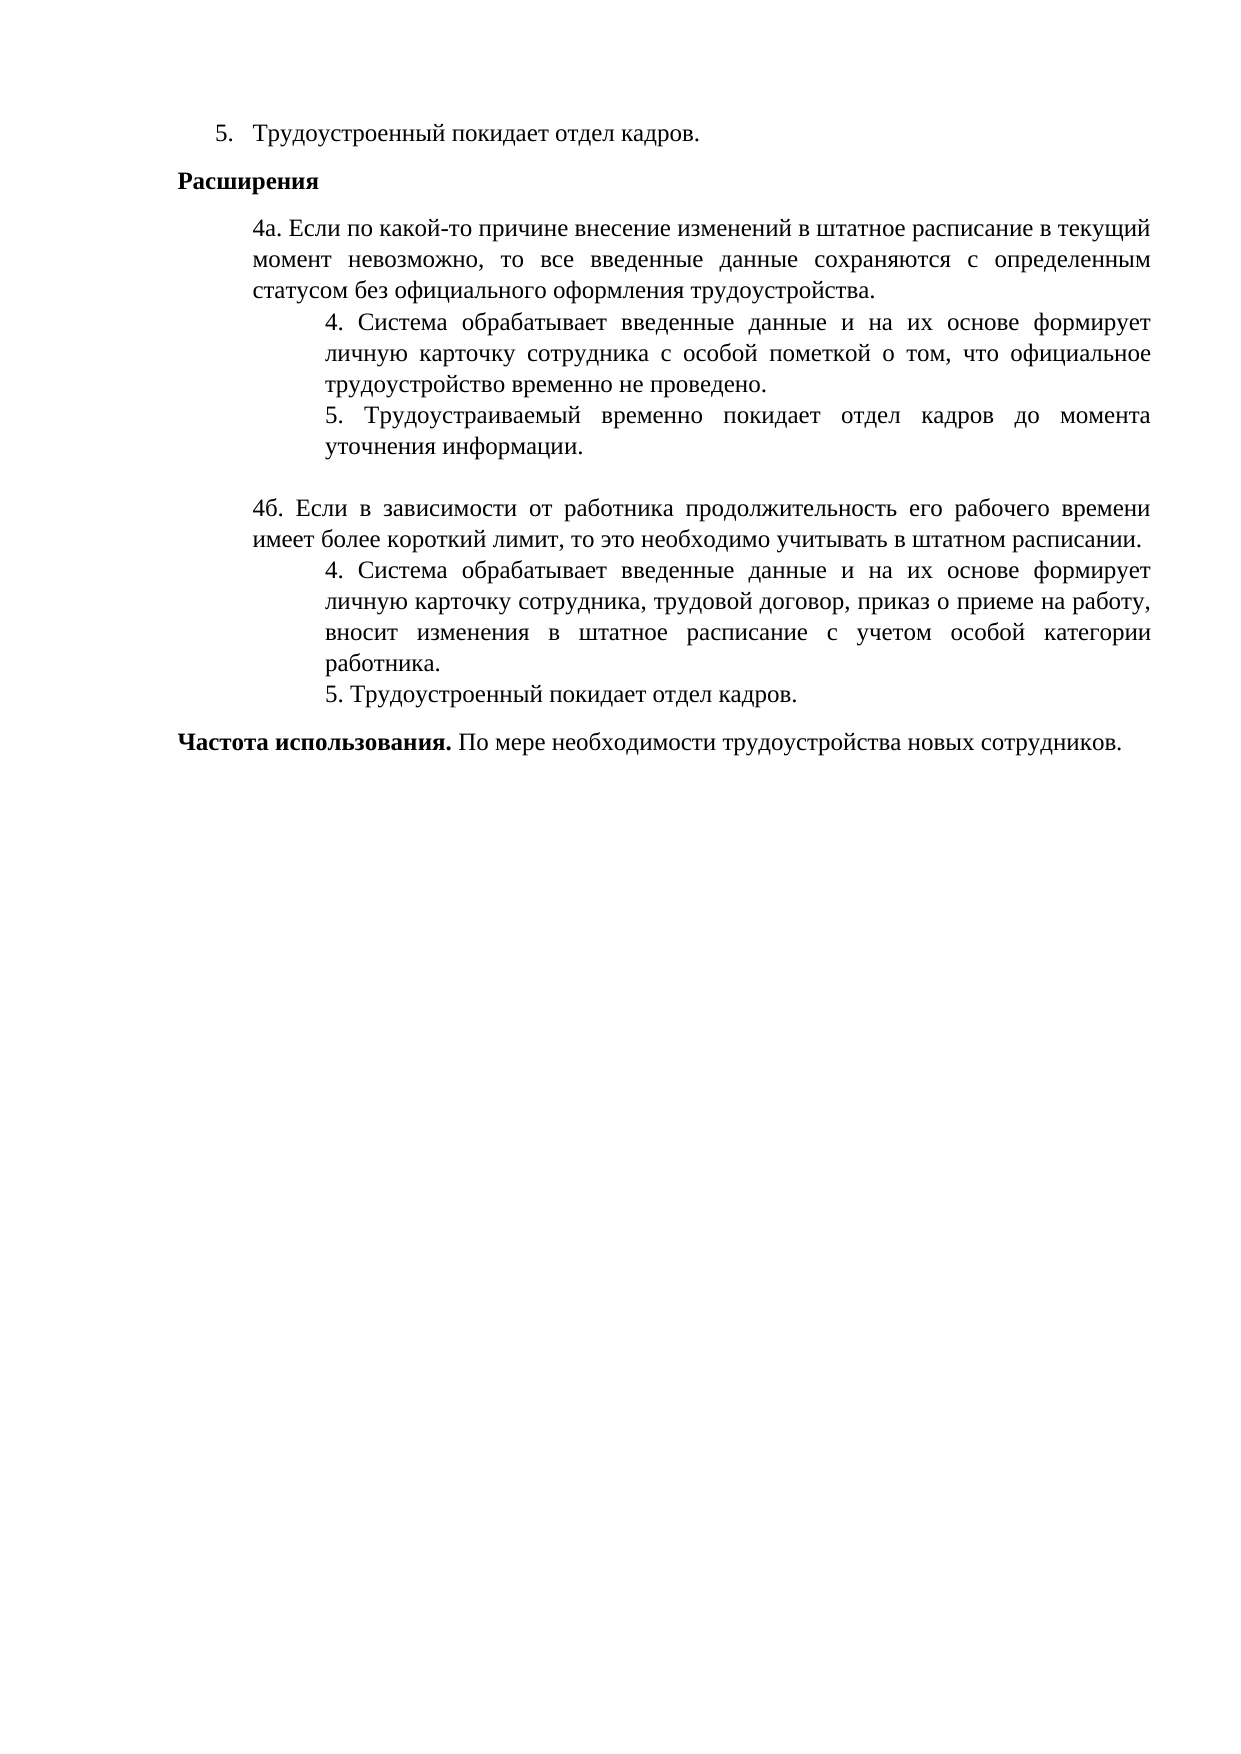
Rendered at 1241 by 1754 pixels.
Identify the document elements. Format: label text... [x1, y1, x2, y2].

list 4. Система обрабатывает введенные данные и на их основе формирует личную карточку сотрудника с особой пометкой о том, что официальное трудоустройство временно не проведено. [325, 307, 1152, 397]
list 5. Трудоустроенный покидает отдел кадров. [252, 679, 1152, 708]
list 5. Трудоустраиваемый временно покидает отдел кадров до момента уточнения информации. [325, 400, 1152, 459]
list Трудоустроенный покидает отдел кадров. [215, 118, 1152, 147]
list 4а. Если по какой-то причине внесение изменений в штатное расписание в текущий момент невозможно, то все введенные данные сохраняются с определенным статусом без официального оформления трудоустройства. [252, 213, 1152, 304]
list 4б. Если в зависимости от работника продолжительность его рабочего времени имеет более короткий лимит, то это необходимо учитывать в штатном расписании. [252, 493, 1152, 553]
list 4. Система обрабатывает введенные данные и на их основе формирует личную карточку сотрудника, трудовой договор, приказ о приеме на работу, вносит изменения в штатное расписание с учетом особой категории работника. [325, 555, 1152, 677]
text Расширения [177, 166, 1152, 194]
text Частота использования. По мере необходимости трудоустройства новых сотрудников. [177, 727, 1152, 756]
